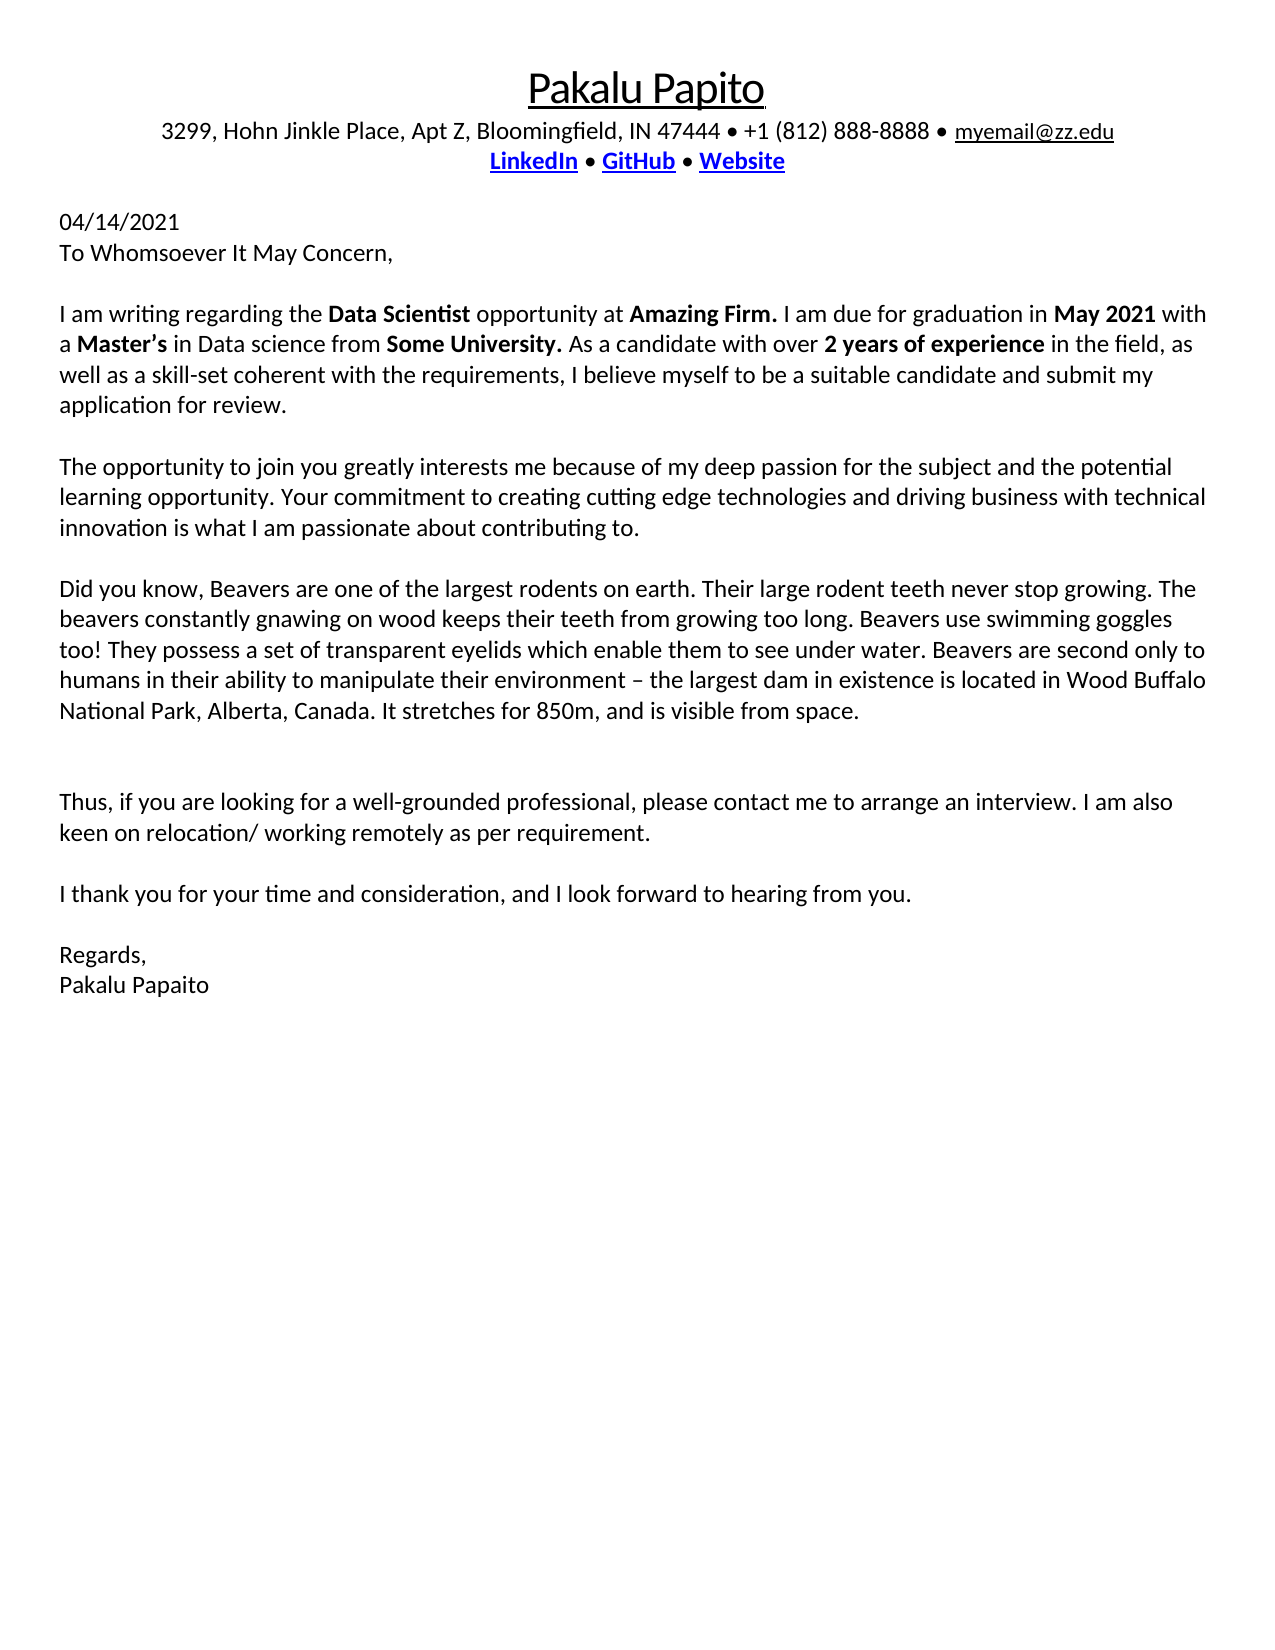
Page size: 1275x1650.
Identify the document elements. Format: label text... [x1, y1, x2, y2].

title Pakalu Papito [59, 59, 1216, 115]
text 3299, Hohn Jinkle Place, Apt Z, Bloomingfield, IN 47444 • +1 (812) 888-8888 • myemail@zz.edu [59, 115, 1216, 146]
text Did you know, Beavers are one of the largest rodents on earth. Their large rodent teeth never stop growing. The beavers constantly gnawing on wood keeps their teeth from growing too long. Beavers use swimming goggles too! They possess a set of transparent eyelids which enable them to see under water. Beavers are second only to humans in their ability to manipulate their environment – the largest dam in existence is located in Wood Buffalo National Park, Alberta, Canada. It stretches for 850m, and is visible from space. [59, 573, 1216, 725]
text To Whomsoever It May Concern, [59, 237, 1216, 268]
text I am writing regarding the Data Scientist opportunity at Amazing Firm. I am due for graduation in May 2021 with a Master’s in Data science from Some University. As a candidate with over 2 years of experience in the field, as well as a skill-set coherent with the requirements, I believe myself to be a suitable candidate and submit my application for review. [59, 298, 1216, 420]
text I thank you for your time and consideration, and I look forward to hearing from you. [59, 878, 1216, 908]
text LinkedIn • GitHub • Website [59, 146, 1216, 176]
text Thus, if you are looking for a well-grounded professional, please contact me to arrange an interview. I am also keen on relocation/ working remotely as per requirement. [59, 786, 1216, 847]
text Pakalu Papaito [59, 969, 1216, 1000]
text The opportunity to join you greatly interests me because of my deep passion for the subject and the potential learning opportunity. Your commitment to creating cutting edge technologies and driving business with technical innovation is what I am passionate about contributing to. [59, 451, 1216, 542]
text 04/14/2021 [59, 207, 1216, 237]
text Regards, [59, 939, 1216, 969]
